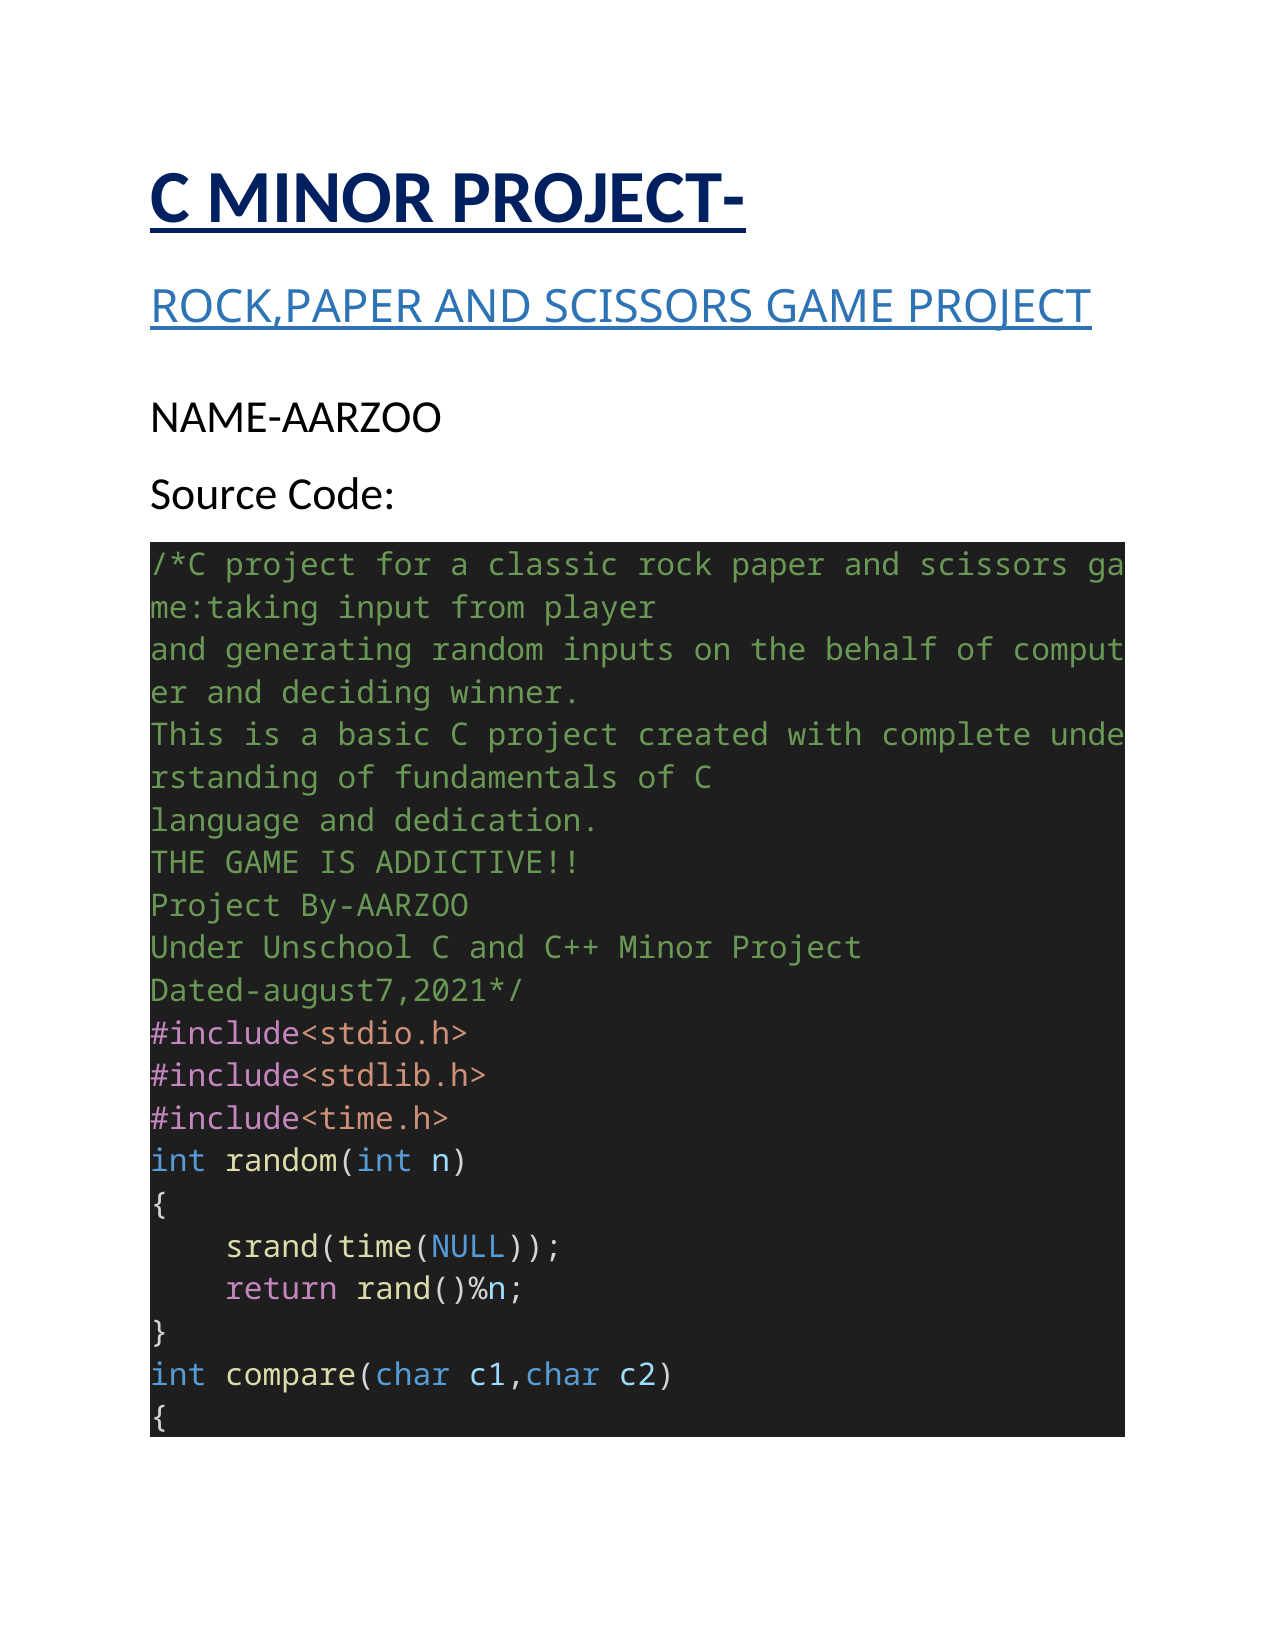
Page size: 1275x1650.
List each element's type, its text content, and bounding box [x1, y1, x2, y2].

text This is a basic C project created with complete understanding of fundamentals of C [150, 712, 1125, 798]
text Project By-AARZOO [150, 883, 1125, 925]
text and generating random inputs on the behalf of computer and deciding winner. [150, 627, 1125, 712]
subtitle ROCK,PAPER AND SCISSORS GAME PROJECT [150, 274, 1125, 336]
text #include<stdlib.h> [150, 1053, 1125, 1096]
text return rand()%n; [150, 1266, 1125, 1309]
text int random(int n) [150, 1138, 1125, 1181]
text NAME-AARZOO [150, 388, 1125, 444]
text Dated-august7,2021*/ [150, 968, 1125, 1011]
text { [150, 1394, 1125, 1437]
text THE GAME IS ADDICTIVE!! [150, 840, 1125, 883]
text /*C project for a classic rock paper and scissors game:taking input from player [150, 542, 1125, 627]
text #include<time.h> [150, 1096, 1125, 1138]
text #include<stdio.h> [150, 1011, 1125, 1053]
text } [150, 1309, 1125, 1351]
text int compare(char c1,char c2) [150, 1351, 1125, 1394]
text srand(time(NULL)); [150, 1224, 1125, 1266]
text language and dedication. [150, 798, 1125, 840]
text { [150, 1181, 1125, 1224]
text Under Unschool C and C++ Minor Project [150, 925, 1125, 968]
text Source Code: [150, 465, 1125, 521]
text C MINOR PROJECT- [150, 150, 1125, 242]
